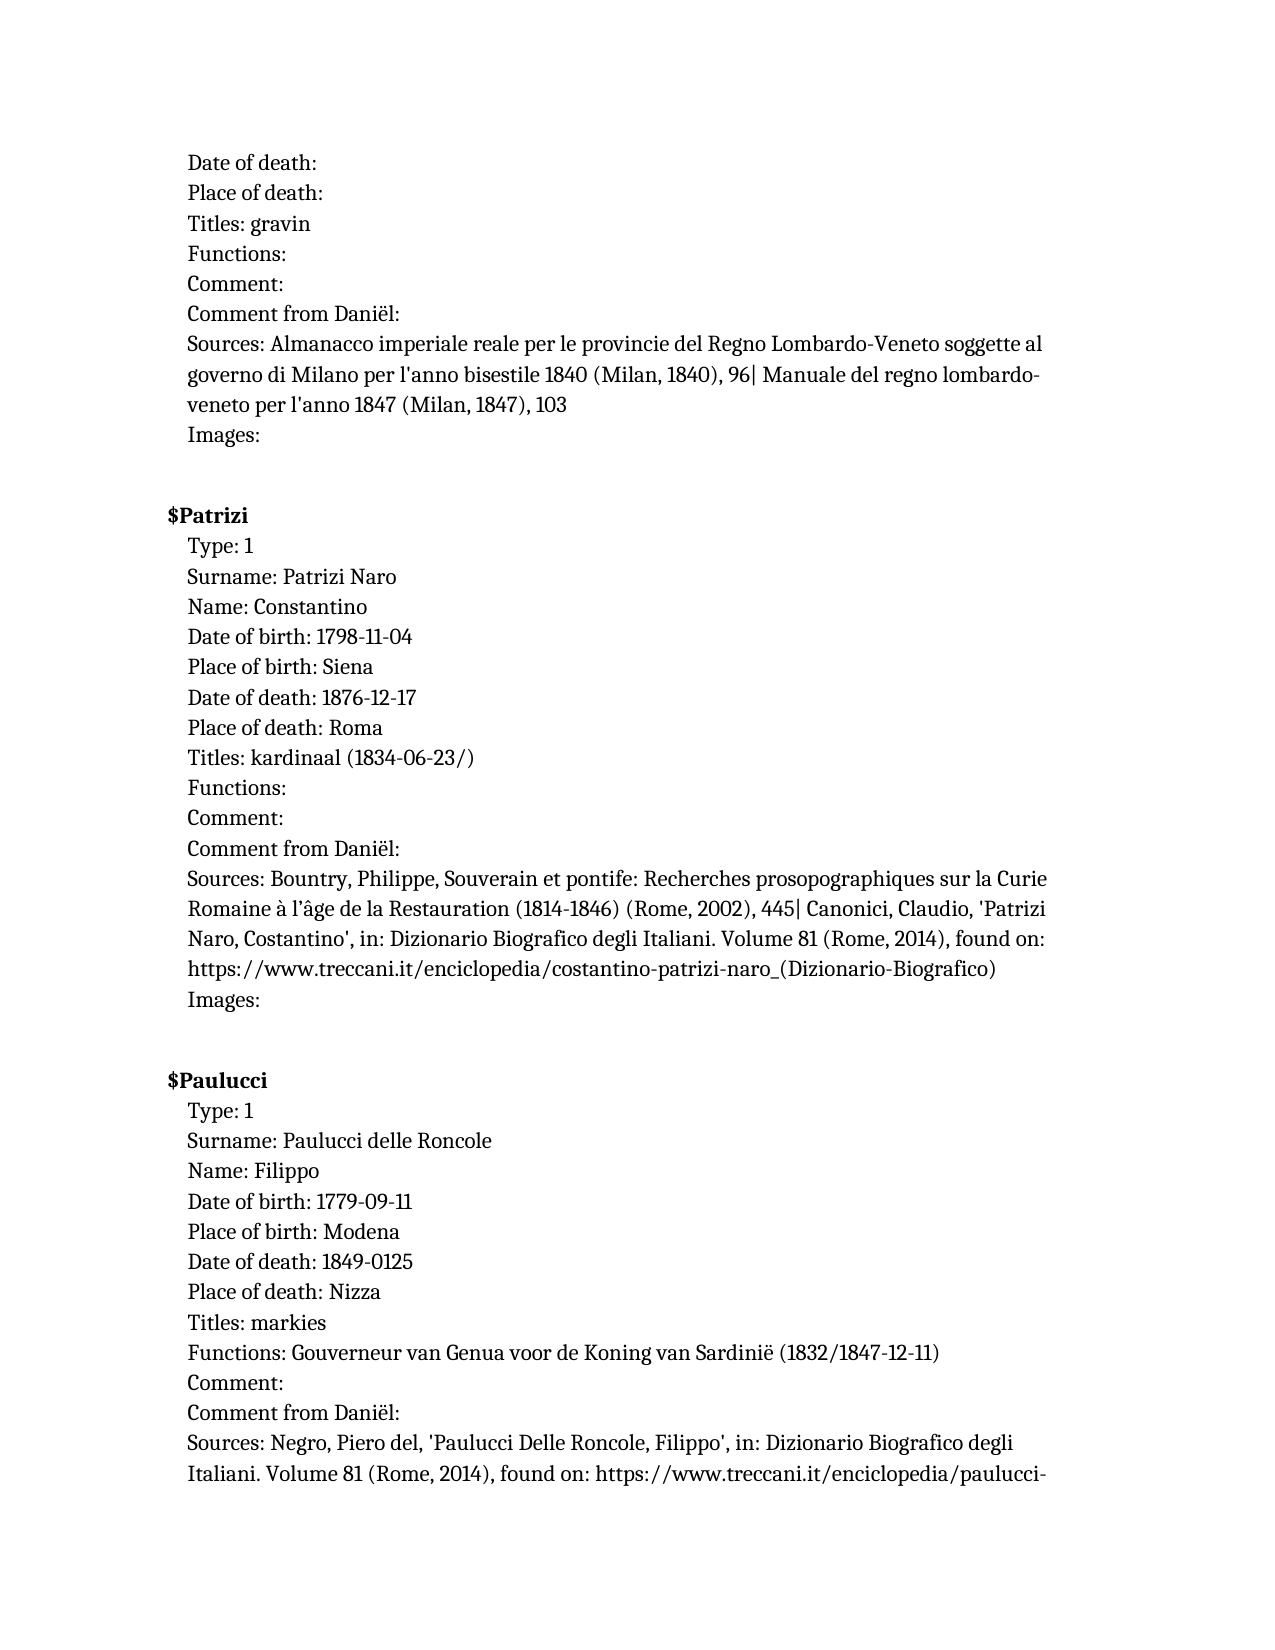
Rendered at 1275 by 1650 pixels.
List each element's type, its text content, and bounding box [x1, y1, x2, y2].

text $Patrizi Type: 1 Surname: Patrizi Naro Name: Constantino Date of birth: 1798-11-04 Place of birth: Siena Date of death: 1876-12-17 Place of death: Roma Titles: kardinaal (1834-06-23/) Functions: Comment: Comment from Daniël: Sources: Bountry, Philippe, Souverain et pontife: Recherches prosopographiques sur la Curie Romaine à l’âge de la Restauration (1814-1846) (Rome, 2002), 445| Canonici, Claudio, 'Patrizi Naro, Costantino', in: Dizionario Biografico degli Italiani. Volume 81 (Rome, 2014), found on: https://www.treccani.it/enciclopedia/costantino-patrizi-naro_(Dizionario-Biografico) Images: [167, 503, 1087, 1043]
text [167, 1068, 1087, 1487]
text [167, 150, 1087, 478]
